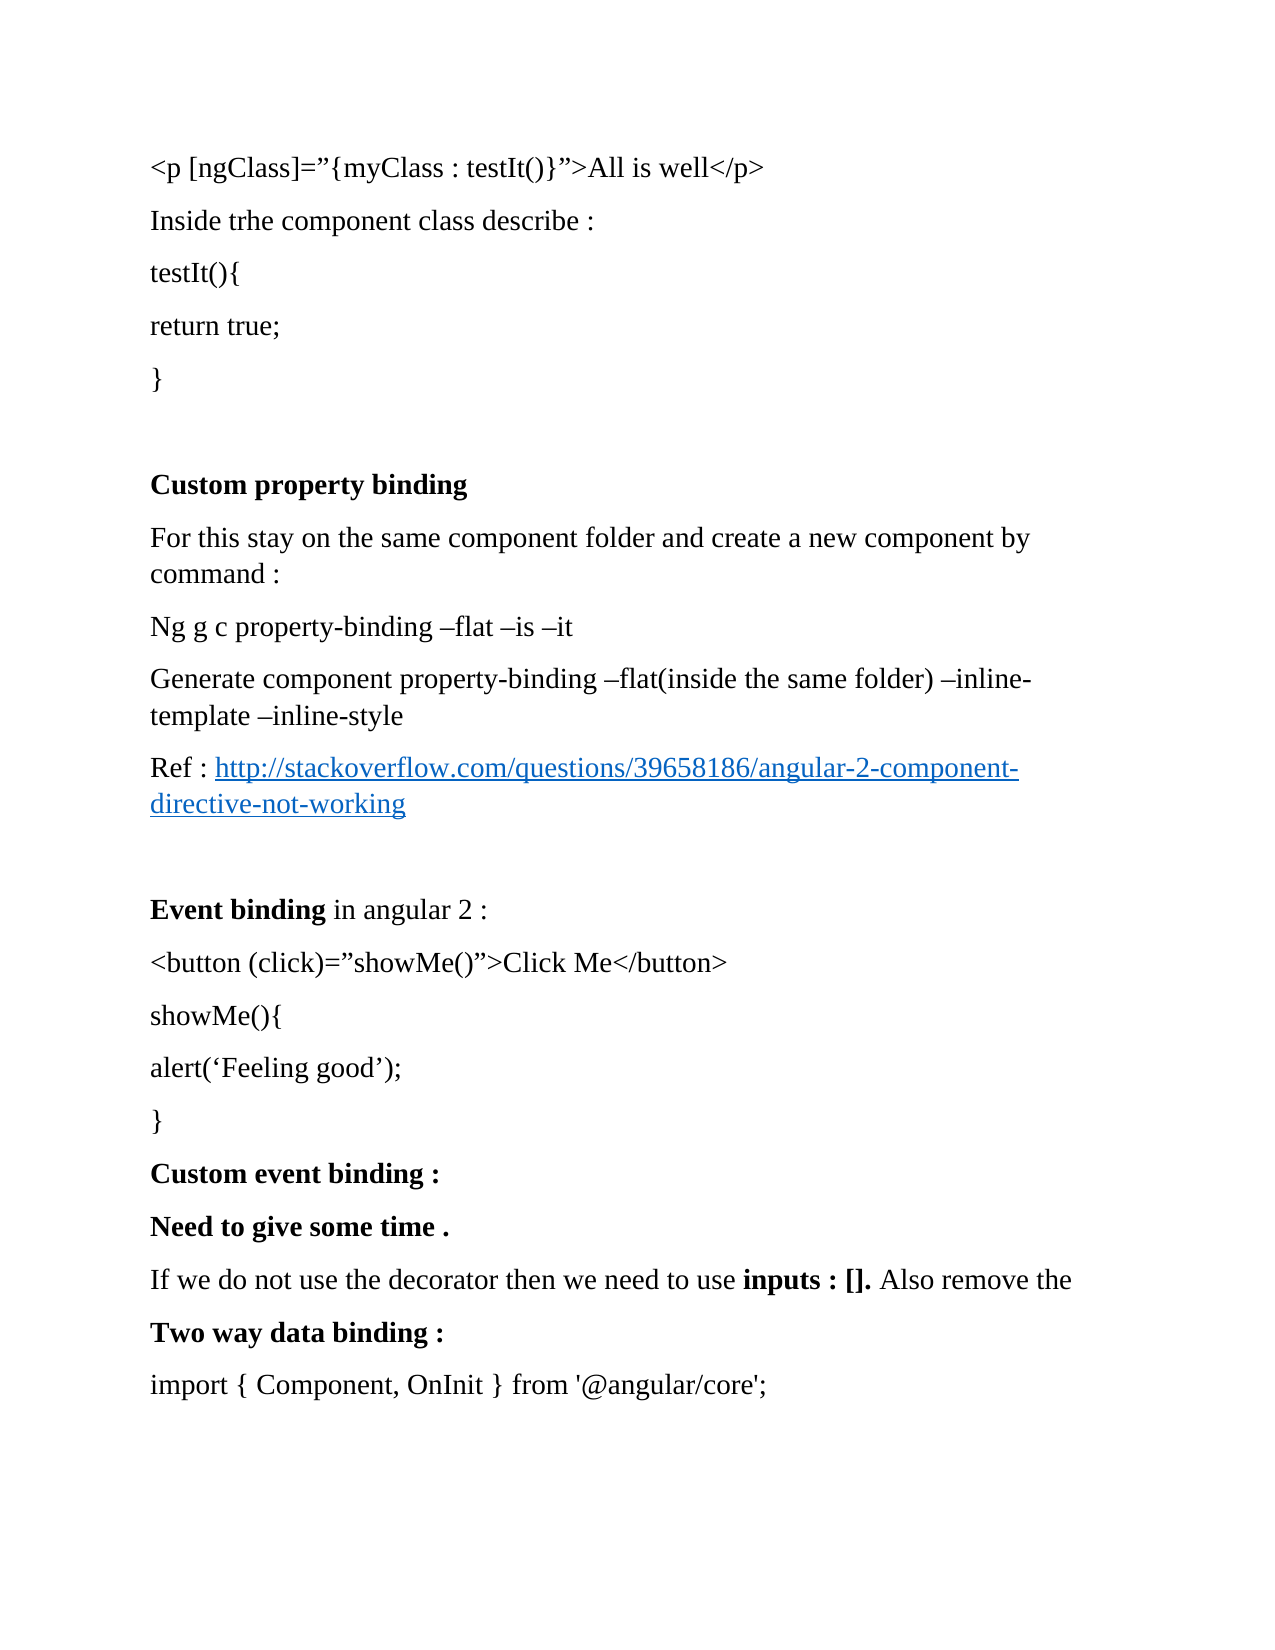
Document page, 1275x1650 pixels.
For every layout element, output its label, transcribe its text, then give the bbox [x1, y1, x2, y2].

text Event binding in angular 2 : [150, 892, 1125, 926]
text Ng g c property-binding –flat –is –it [150, 609, 1125, 642]
text } [150, 361, 1125, 395]
text testIt(){ [150, 256, 1125, 289]
text For this stay on the same component folder and create a new component by command : [150, 520, 1125, 589]
text Ref : http://stackoverflow.com/questions/39658186/angular-2-component-directive-not-working [150, 750, 1125, 820]
text import { Component, OnInit } from '@angular/core'; [150, 1367, 1125, 1401]
text } [150, 1103, 1125, 1137]
text alert(‘Feeling good’); [150, 1051, 1125, 1084]
text return true; [150, 308, 1125, 342]
text <p [ngClass]=”{myClass : testIt()}”>All is well</p> [150, 150, 1125, 183]
text Two way data binding : [150, 1315, 1125, 1348]
text showMe(){ [150, 998, 1125, 1031]
text Custom event binding : [150, 1156, 1125, 1190]
text <button (click)=”showMe()”>Click Me</button> [150, 945, 1125, 978]
text Generate component property-binding –flat(inside the same folder) –inline-template –inline-style [150, 661, 1125, 731]
text Inside trhe component class describe : [150, 203, 1125, 236]
text Custom property binding [150, 467, 1125, 500]
text Need to give some time . [150, 1209, 1125, 1243]
text If we do not use the decorator then we need to use inputs : []. Also remove the [150, 1262, 1125, 1295]
